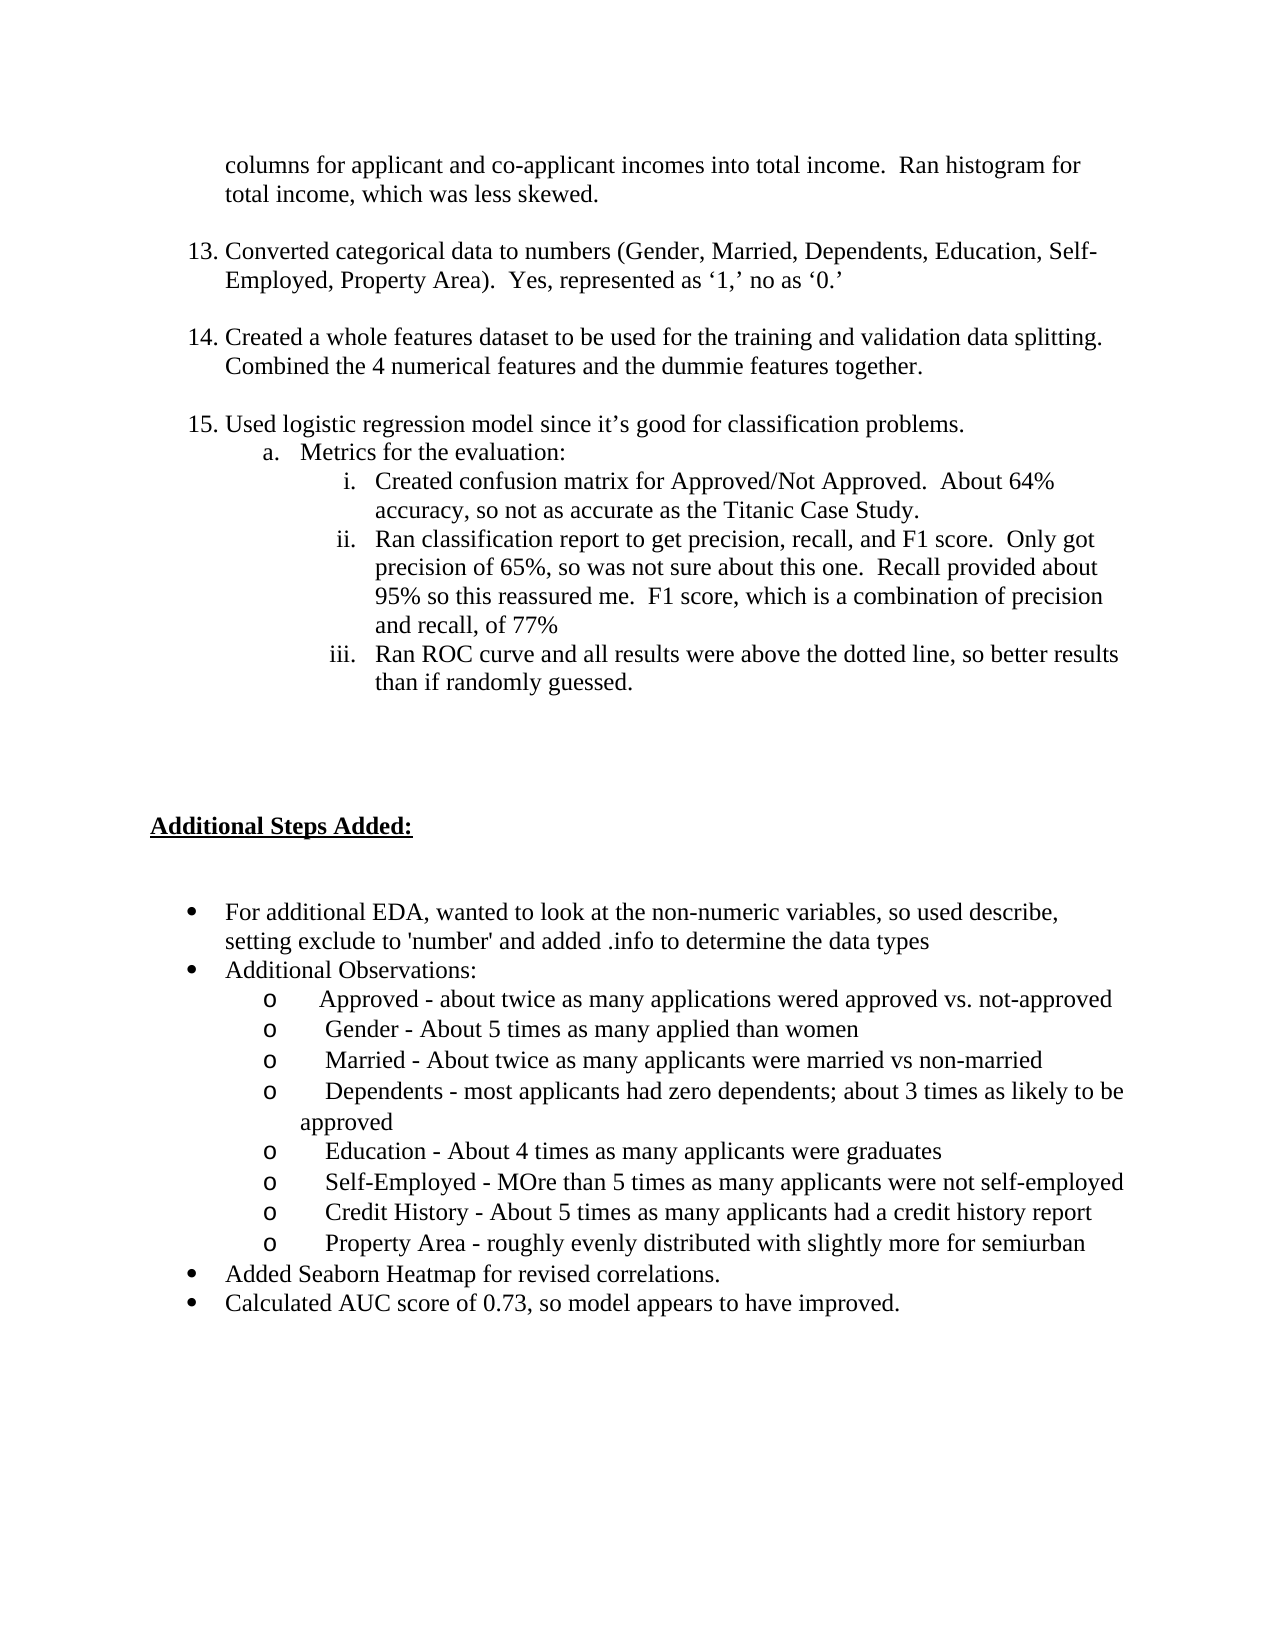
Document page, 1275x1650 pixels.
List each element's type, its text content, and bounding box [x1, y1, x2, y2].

list Education - About 4 times as many applicants were graduates [262, 1136, 1125, 1167]
list Metrics for the evaluation: [262, 437, 1125, 466]
list Additional Observations: [187, 955, 1125, 984]
list Dependents - most applicants had zero dependents; about 3 times as likely to be approved [262, 1076, 1125, 1136]
list Created a whole features dataset to be used for the training and validation data splitting. Combined the 4 numerical features and the dummie features together. [187, 322, 1125, 380]
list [187, 150, 1125, 207]
list Converted categorical data to numbers (Gender, Married, Dependents, Education, Self-Employed, Property Area). Yes, represented as ‘1,’ no as ‘0.’ [187, 236, 1125, 294]
list Married - About twice as many applicants were married vs non-married [262, 1045, 1125, 1076]
text Additional Steps Added: [150, 811, 1125, 840]
list Used logistic regression model since it’s good for classification problems. [187, 409, 1125, 437]
list Created confusion matrix for Approved/Not Approved. About 64% accuracy, so not as accurate as the Titanic Case Study. [356, 466, 1125, 524]
list Ran classification report to get precision, recall, and F1 score. Only got precision of 65%, so was not sure about this one. Recall provided about 95% so this reassured me. F1 score, which is a combination of precision and recall, of 77% [356, 524, 1125, 639]
list Calculated AUC score of 0.73, so model appears to have improved. [187, 1288, 1125, 1317]
list Gender - About 5 times as many applied than women [262, 1014, 1125, 1045]
list Property Area - roughly evenly distributed with slightly more for semiurban [262, 1228, 1125, 1259]
list Approved - about twice as many applications wered approved vs. not-approved [262, 984, 1125, 1014]
list For additional EDA, wanted to look at the non-numeric variables, so used describe, setting exclude to 'number' and added .info to determine the data types [187, 897, 1125, 955]
list Credit History - About 5 times as many applicants had a credit history report [262, 1197, 1125, 1228]
list Self-Employed - MOre than 5 times as many applicants were not self-employed [262, 1167, 1125, 1197]
list Ran ROC curve and all results were above the dotted line, so better results than if randomly guessed. [356, 639, 1125, 696]
list Added Seaborn Heatmap for revised correlations. [187, 1259, 1125, 1288]
